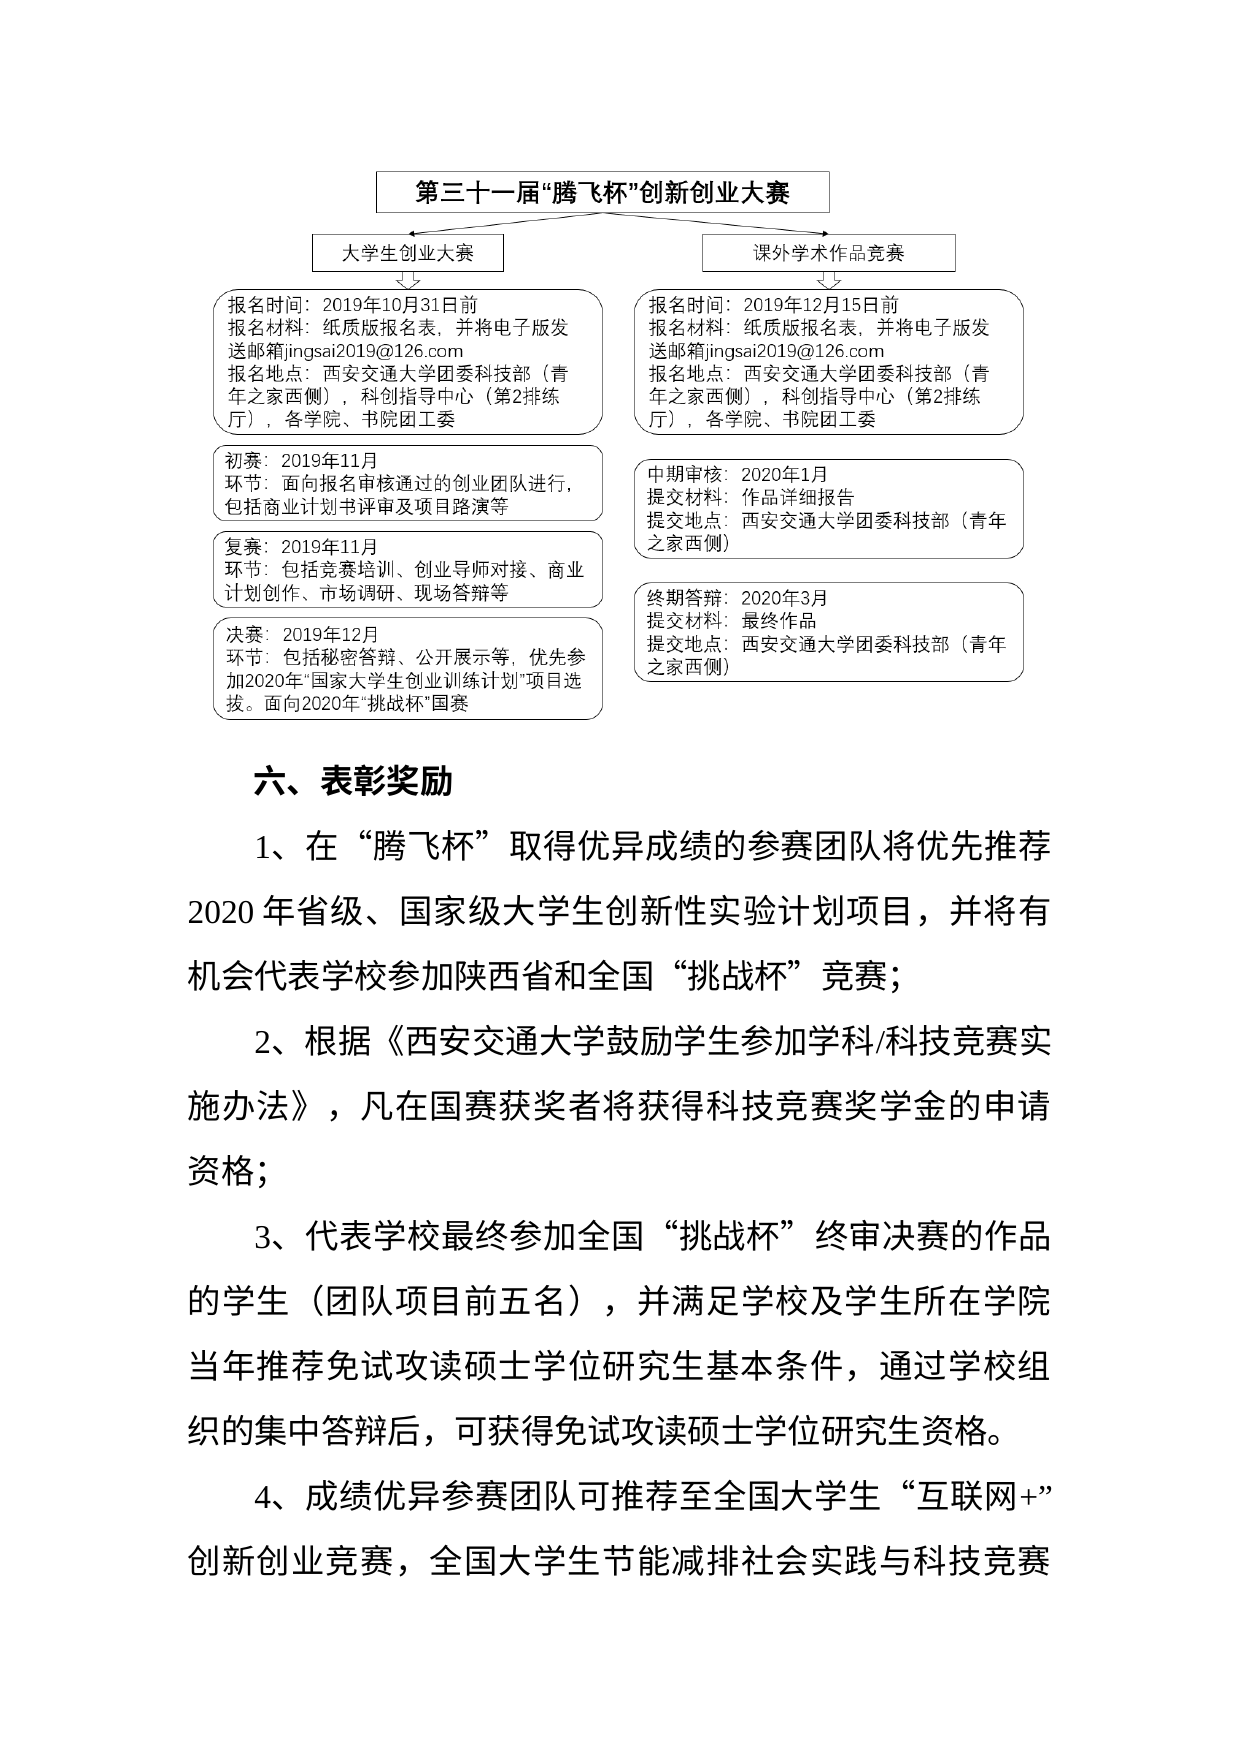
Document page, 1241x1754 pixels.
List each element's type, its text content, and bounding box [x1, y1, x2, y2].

picture [187, 162, 1053, 724]
text 六、表彰奖励 [187, 747, 1053, 812]
text 1、在“腾飞杯”取得优异成绩的参赛团队将优先推荐2020年省级、国家级大学生创新性实验计划项目，并将有机会代表学校参加陕西省和全国“挑战杯”竞赛； [187, 812, 1053, 1007]
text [187, 1462, 1053, 1592]
text 2、根据《西安交通大学鼓励学生参加学科/科技竞赛实施办法》，凡在国赛获奖者将获得科技竞赛奖学金的申请资格； [187, 1007, 1053, 1202]
text 3、代表学校最终参加全国“挑战杯”终审决赛的作品的学生（团队项目前五名），并满足学校及学生所在学院当年推荐免试攻读硕士学位研究生基本条件，通过学校组织的集中答辩后，可获得免试攻读硕士学位研究生资格。 [187, 1202, 1053, 1462]
